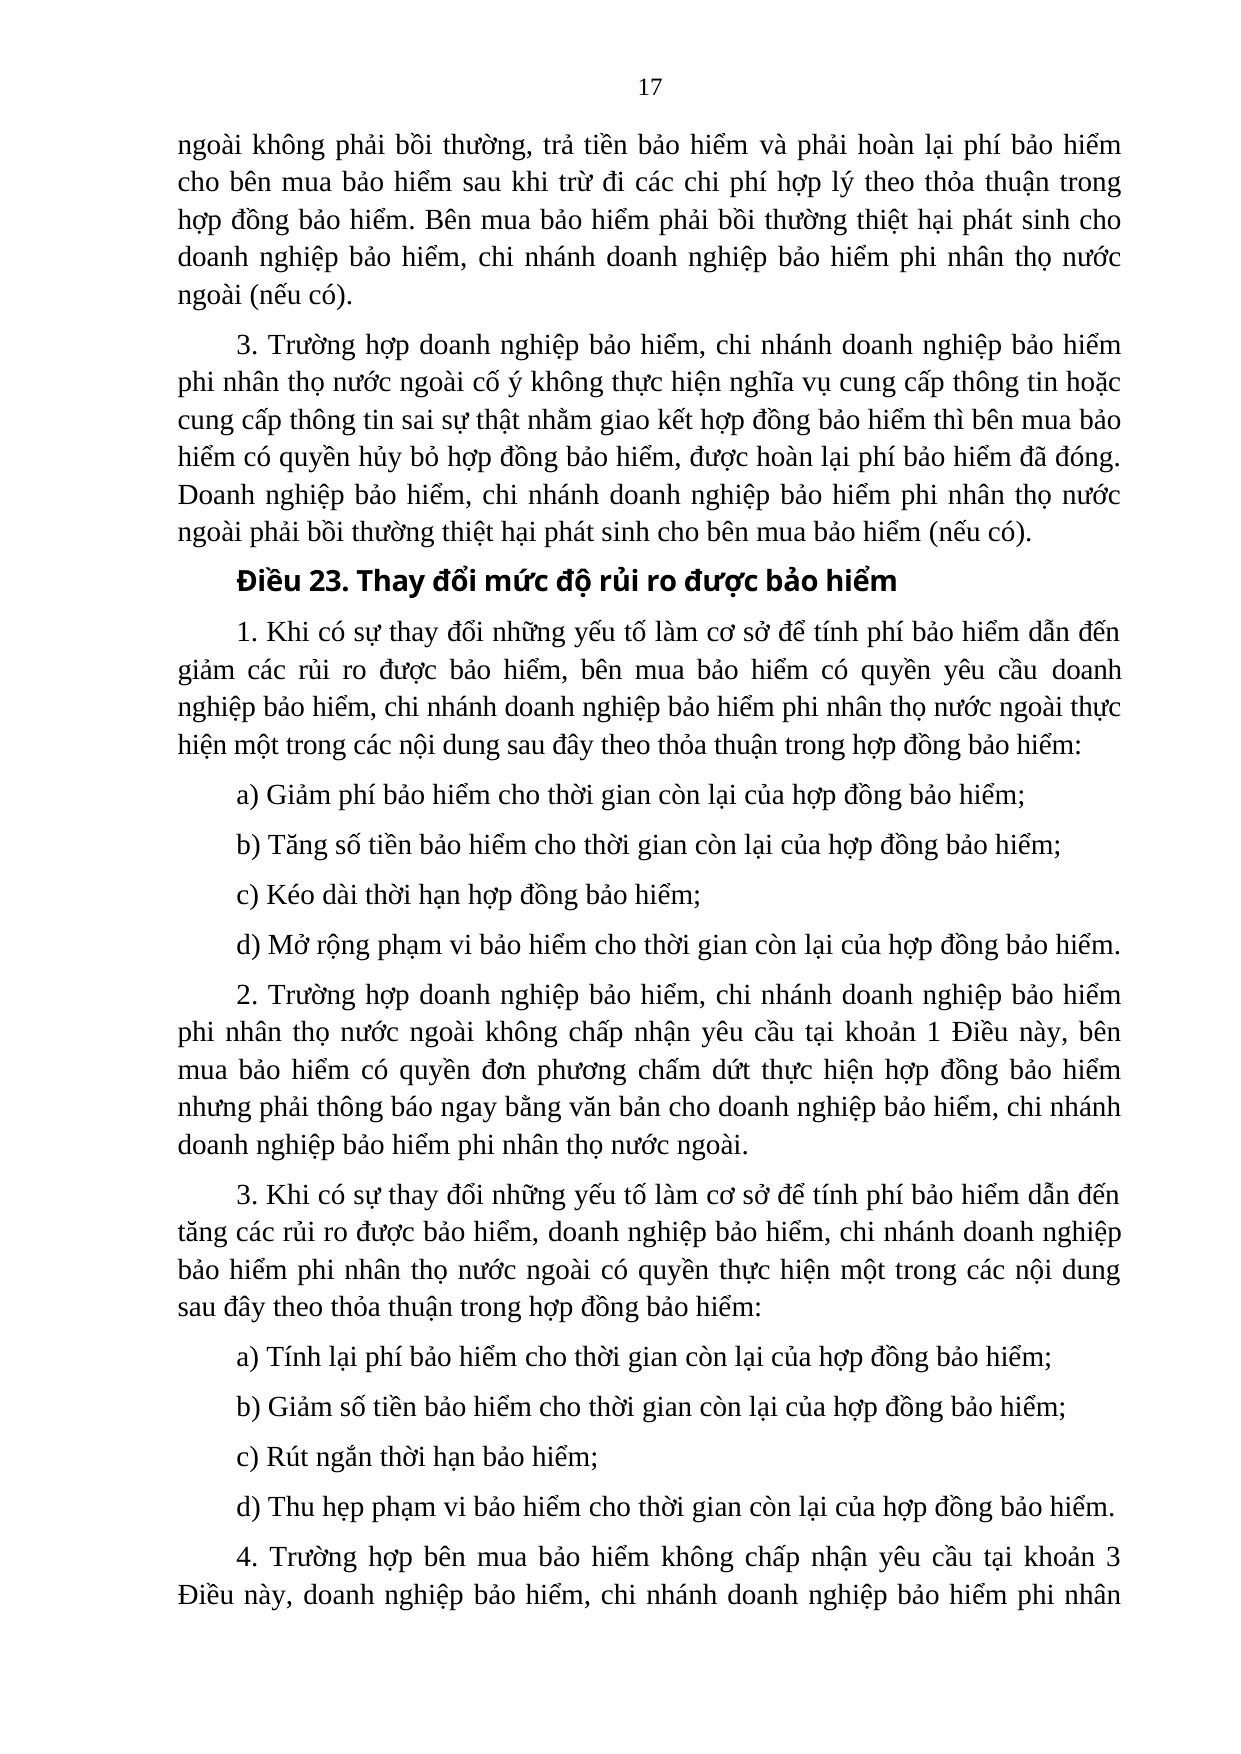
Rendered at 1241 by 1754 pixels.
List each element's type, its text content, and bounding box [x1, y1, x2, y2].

text 1. Khi có sự thay đổi những yếu tố làm cơ sở để tính phí bảo hiểm dẫn đến giảm các rủi ro được bảo hiểm, bên mua bảo hiểm có quyền yêu cầu doanh nghiệp bảo hiểm, chi nhánh doanh nghiệp bảo hiểm phi nhân thọ nước ngoài thực hiện một trong các nội dung sau đây theo thỏa thuận trong hợp đồng bảo hiểm: [177, 612, 1122, 762]
text d) Thu hẹp phạm vi bảo hiểm cho thời gian còn lại của hợp đồng bảo hiểm. [177, 1487, 1122, 1524]
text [177, 124, 1122, 312]
text 2. Trường hợp doanh nghiệp bảo hiểm, chi nhánh doanh nghiệp bảo hiểm phi nhân thọ nước ngoài không chấp nhận yêu cầu tại khoản 1 Điều này, bên mua bảo hiểm có quyền đơn phương chấm dứt thực hiện hợp đồng bảo hiểm nhưng phải thông báo ngay bằng văn bản cho doanh nghiệp bảo hiểm, chi nhánh doanh nghiệp bảo hiểm phi nhân thọ nước ngoài. [177, 974, 1122, 1162]
text b) Tăng số tiền bảo hiểm cho thời gian còn lại của hợp đồng bảo hiểm; [177, 824, 1122, 862]
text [177, 1537, 1122, 1612]
text b) Giảm số tiền bảo hiểm cho thời gian còn lại của hợp đồng bảo hiểm; [177, 1387, 1122, 1424]
text a) Tính lại phí bảo hiểm cho thời gian còn lại của hợp đồng bảo hiểm; [177, 1337, 1122, 1374]
subtitle Điều 23. Thay đổi mức độ rủi ro được bảo hiểm [177, 562, 1122, 599]
text a) Giảm phí bảo hiểm cho thời gian còn lại của hợp đồng bảo hiểm; [177, 774, 1122, 812]
text c) Kéo dài thời hạn hợp đồng bảo hiểm; [177, 874, 1122, 912]
text c) Rút ngắn thời hạn bảo hiểm; [177, 1437, 1122, 1474]
text 3. Trường hợp doanh nghiệp bảo hiểm, chi nhánh doanh nghiệp bảo hiểm phi nhân thọ nước ngoài cố ý không thực hiện nghĩa vụ cung cấp thông tin hoặc cung cấp thông tin sai sự thật nhằm giao kết hợp đồng bảo hiểm thì bên mua bảo hiểm có quyền hủy bỏ hợp đồng bảo hiểm, được hoàn lại phí bảo hiểm đã đóng. Doanh nghiệp bảo hiểm, chi nhánh doanh nghiệp bảo hiểm phi nhân thọ nước ngoài phải bồi thường thiệt hại phát sinh cho bên mua bảo hiểm (nếu có). [177, 324, 1122, 549]
text d) Mở rộng phạm vi bảo hiểm cho thời gian còn lại của hợp đồng bảo hiểm. [177, 924, 1122, 962]
text 3. Khi có sự thay đổi những yếu tố làm cơ sở để tính phí bảo hiểm dẫn đến tăng các rủi ro được bảo hiểm, doanh nghiệp bảo hiểm, chi nhánh doanh nghiệp bảo hiểm phi nhân thọ nước ngoài có quyền thực hiện một trong các nội dung sau đây theo thỏa thuận trong hợp đồng bảo hiểm: [177, 1174, 1122, 1324]
